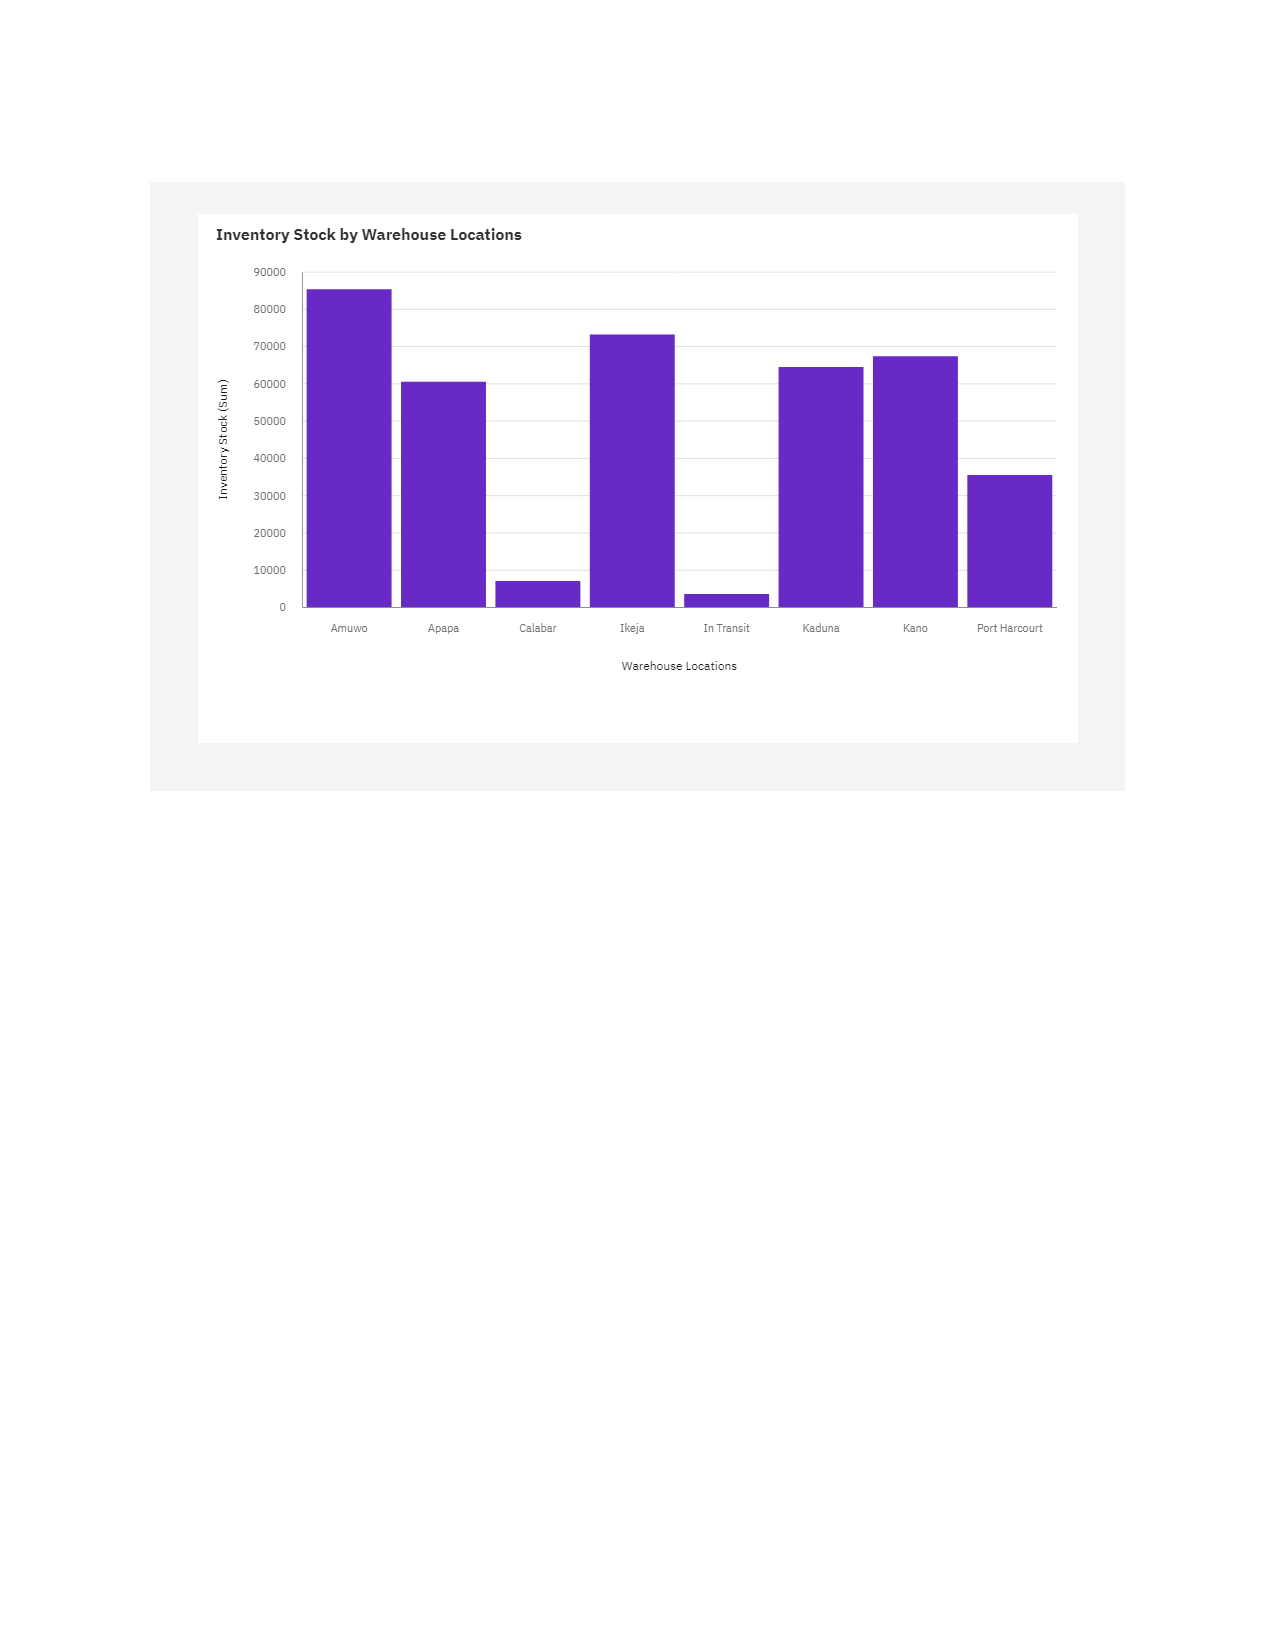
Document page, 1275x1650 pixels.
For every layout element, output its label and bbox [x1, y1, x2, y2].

picture [150, 182, 1125, 791]
